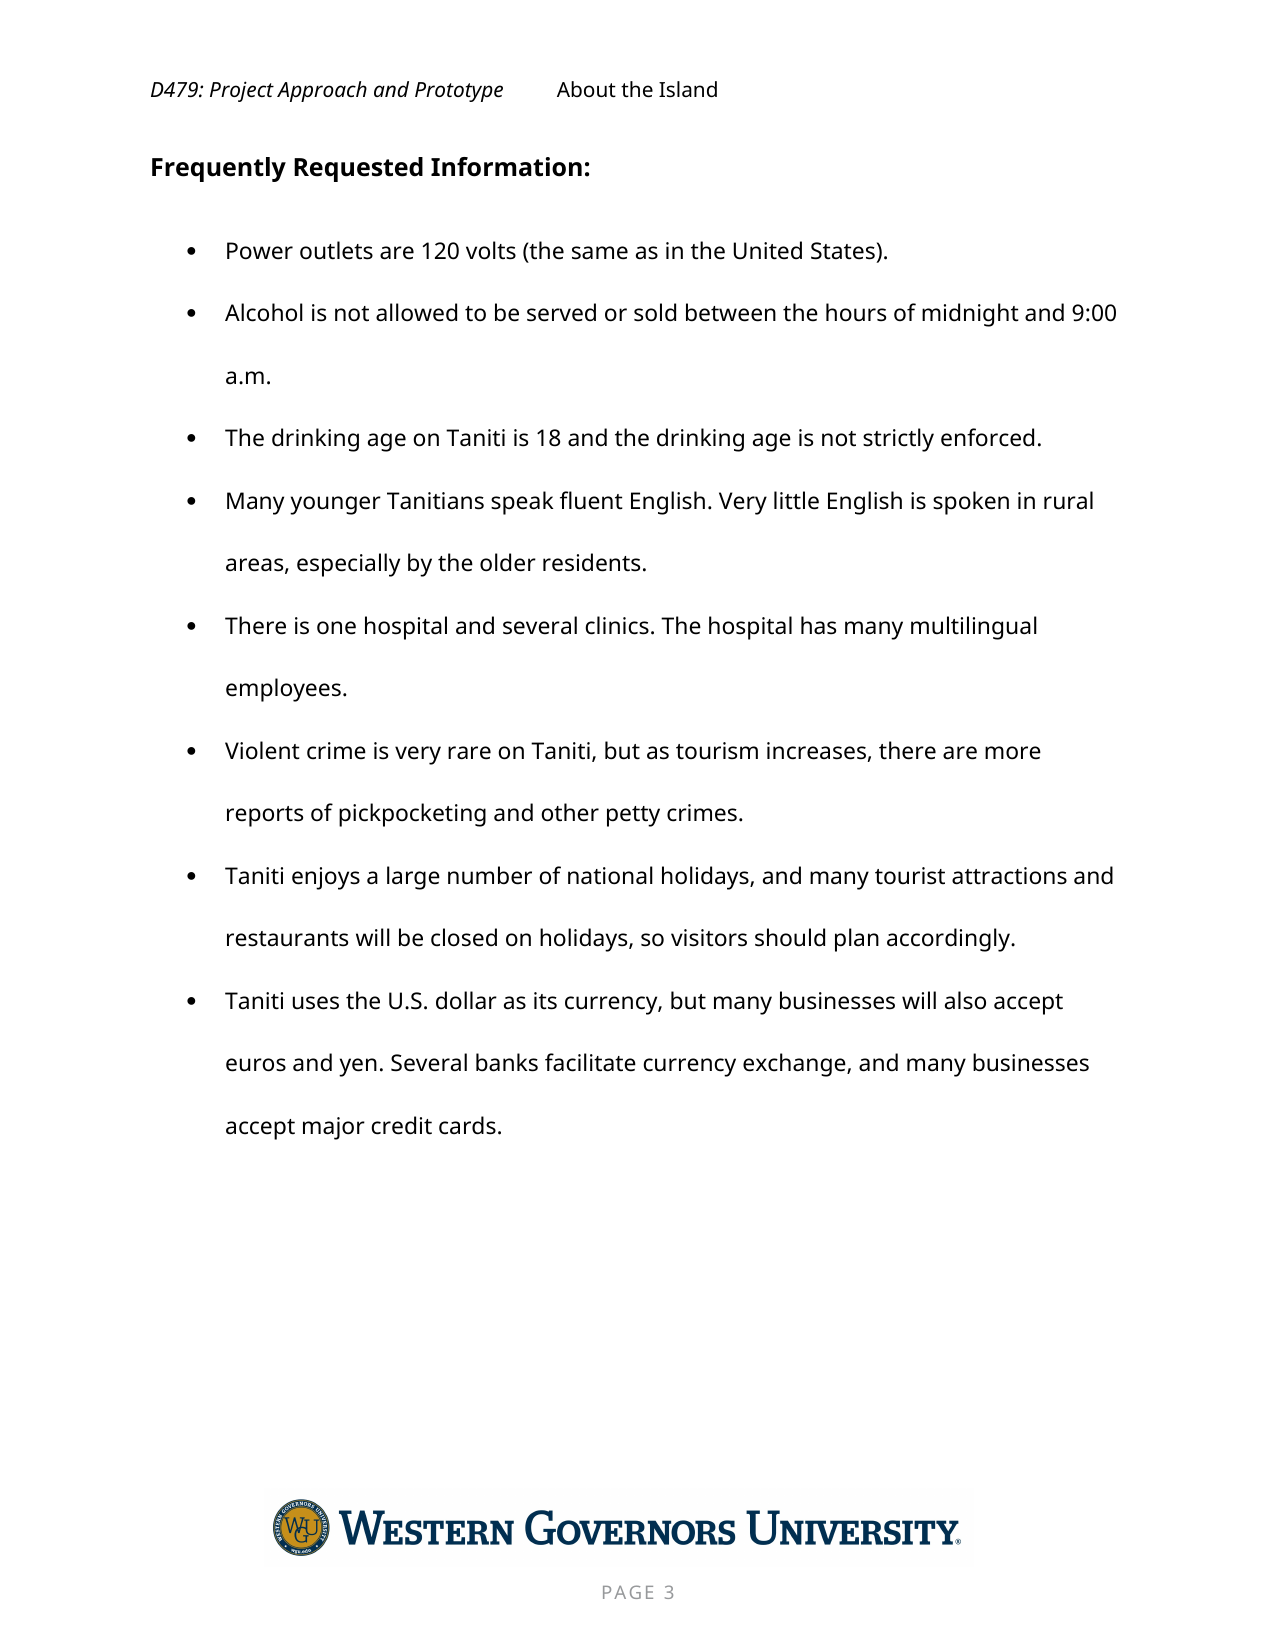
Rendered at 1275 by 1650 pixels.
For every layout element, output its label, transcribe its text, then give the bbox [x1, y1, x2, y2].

list Many younger Tanitians speak fluent English. Very little English is spoken in rural areas, especially by the older residents. [187, 485, 1125, 578]
list Taniti enjoys a large number of national holidays, and many tourist attractions and restaurants will be closed on holidays, so visitors should plan accordingly. [187, 860, 1125, 953]
list Alcohol is not allowed to be served or sold between the hours of midnight and 9:00 a.m. [187, 297, 1125, 391]
list The drinking age on Taniti is 18 and the drinking age is not strictly enforced. [187, 422, 1125, 453]
list There is one hospital and several clinics. The hospital has many multilingual employees. [187, 610, 1125, 703]
list Taniti uses the U.S. dollar as its currency, but many businesses will also accept euros and yen. Several banks facilitate currency exchange, and many businesses accept major credit cards. [187, 985, 1125, 1141]
text Frequently Requested Information: [150, 150, 1125, 184]
list Violent crime is very rare on Taniti, but as tourism increases, there are more reports of pickpocketing and other petty crimes. [187, 735, 1125, 828]
list Power outlets are 120 volts (the same as in the United States). [187, 235, 1125, 266]
picture [263, 1488, 974, 1567]
